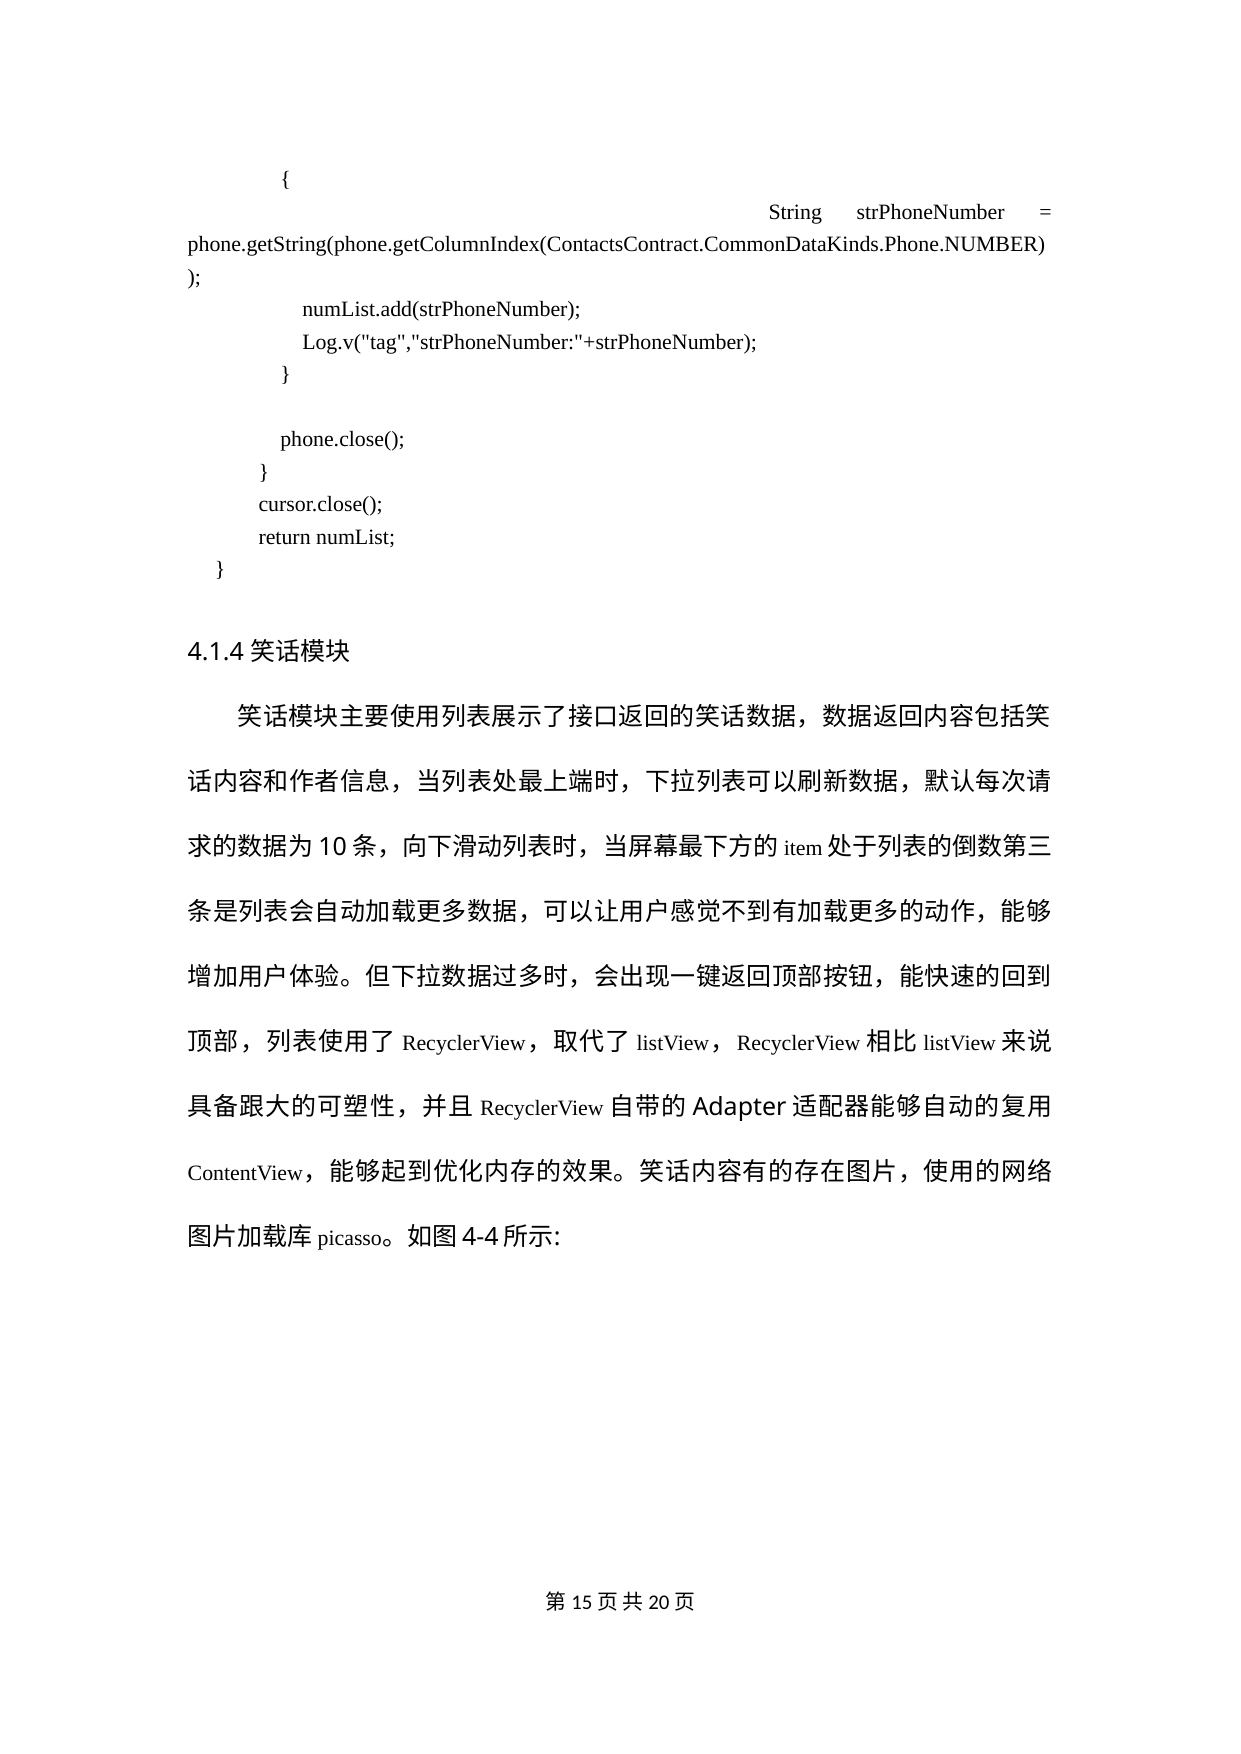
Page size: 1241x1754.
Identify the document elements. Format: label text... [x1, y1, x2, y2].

text } [187, 455, 1053, 487]
text } [187, 552, 1053, 585]
text Log.v("tag","strPhoneNumber:"+strPhoneNumber); [187, 325, 1053, 357]
text cursor.close(); [187, 487, 1053, 520]
text 笑话模块主要使用列表展示了接口返回的笑话数据，数据返回内容包括笑话内容和作者信息，当列表处最上端时，下拉列表可以刷新数据，默认每次请求的数据为10条，向下滑动列表时，当屏幕最下方的item处于列表的倒数第三条是列表会自动加载更多数据，可以让用户感觉不到有加载更多的动作，能够增加用户体验。但下拉数据过多时，会出现一键返回顶部按钮，能快速的回到顶部，列表使用了RecyclerView，取代了listView，RecyclerView相比listView来说具备跟大的可塑性，并且RecyclerView自带的Adapter适配器能够自动的复用ContentView，能够起到优化内存的效果。笑话内容有的存在图片，使用的网络图片加载库picasso。如图4-4所示: [187, 682, 1053, 1267]
text String strPhoneNumber = phone.getString(phone.getColumnIndex(ContactsContract.CommonDataKinds.Phone.NUMBER)); [187, 195, 1053, 292]
text return numList; [187, 520, 1053, 552]
text 4.1.4 笑话模块 [187, 617, 1053, 682]
text phone.close(); [187, 422, 1053, 455]
text numList.add(strPhoneNumber); [187, 292, 1053, 325]
text { [187, 162, 1053, 195]
text } [187, 357, 1053, 390]
